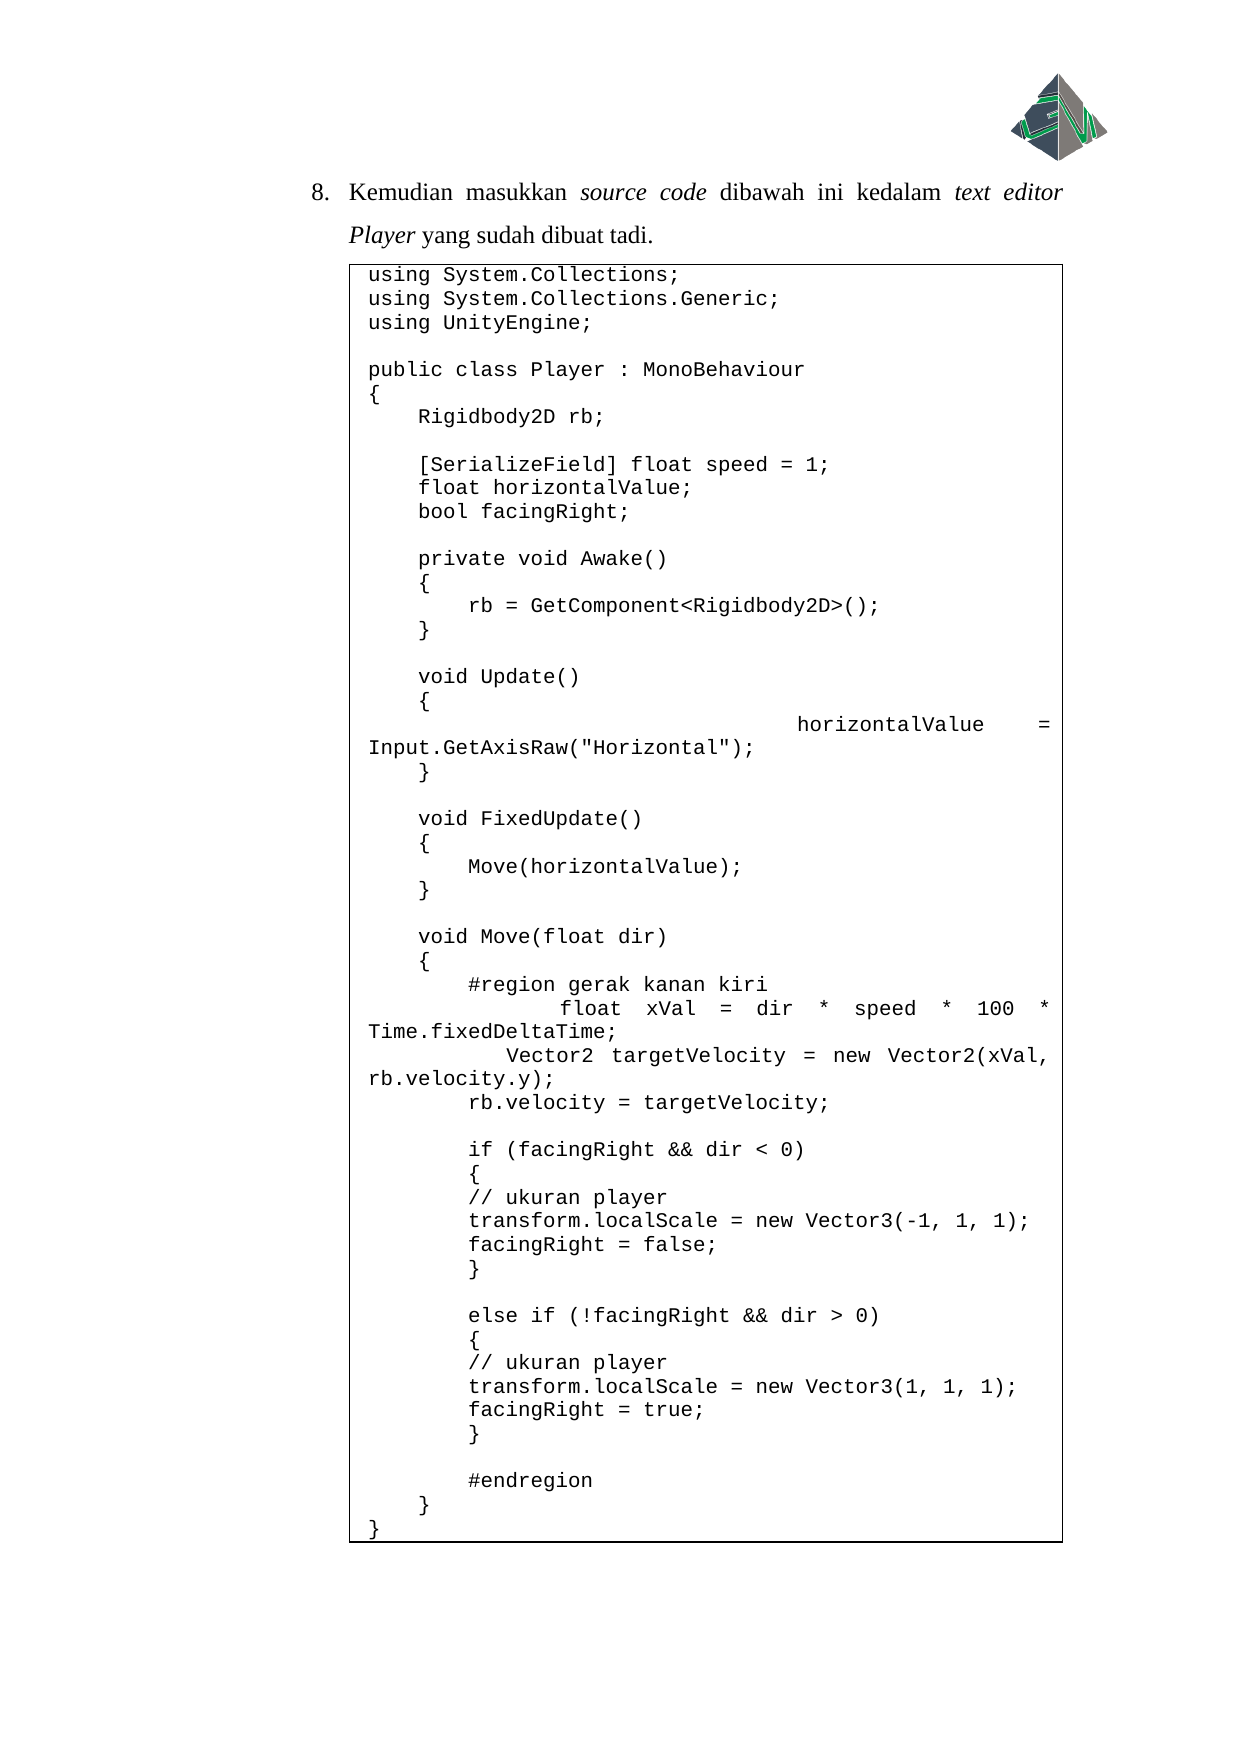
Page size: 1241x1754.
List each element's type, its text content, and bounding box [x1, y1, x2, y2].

list Kemudian masukkan source code dibawah ini kedalam text editor Player yang sudah dibuat tadi. [311, 177, 1063, 249]
table_header using System.Collections; using System.Collections.Generic; using UnityEngine; public class Player : MonoBehaviour { Rigidbody2D rb; [SerializeField] float speed = 1; float horizontalValue; bool facingRight; private void Awake() { rb = GetComponent<Rigidbody2D>(); } void Update() { horizontalValue = Input.GetAxisRaw("Horizontal"); } void FixedUpdate() { Move(horizontalValue); } void Move(float dir) { #region gerak kanan kiri float xVal = dir * speed * 100 * Time.fixedDeltaTime; Vector2 targetVelocity = new Vector2(xVal, rb.velocity.y); rb.velocity = targetVelocity; if (facingRight && dir < 0) { // ukuran player transform.localScale = new Vector3(-1, 1, 1); facingRight = false; } else if (!facingRight && dir > 0) { // ukuran player transform.localScale = new Vector3(1, 1, 1); facingRight = true; } #endregion } } [350, 265, 1062, 1541]
picture [1010, 73, 1108, 161]
